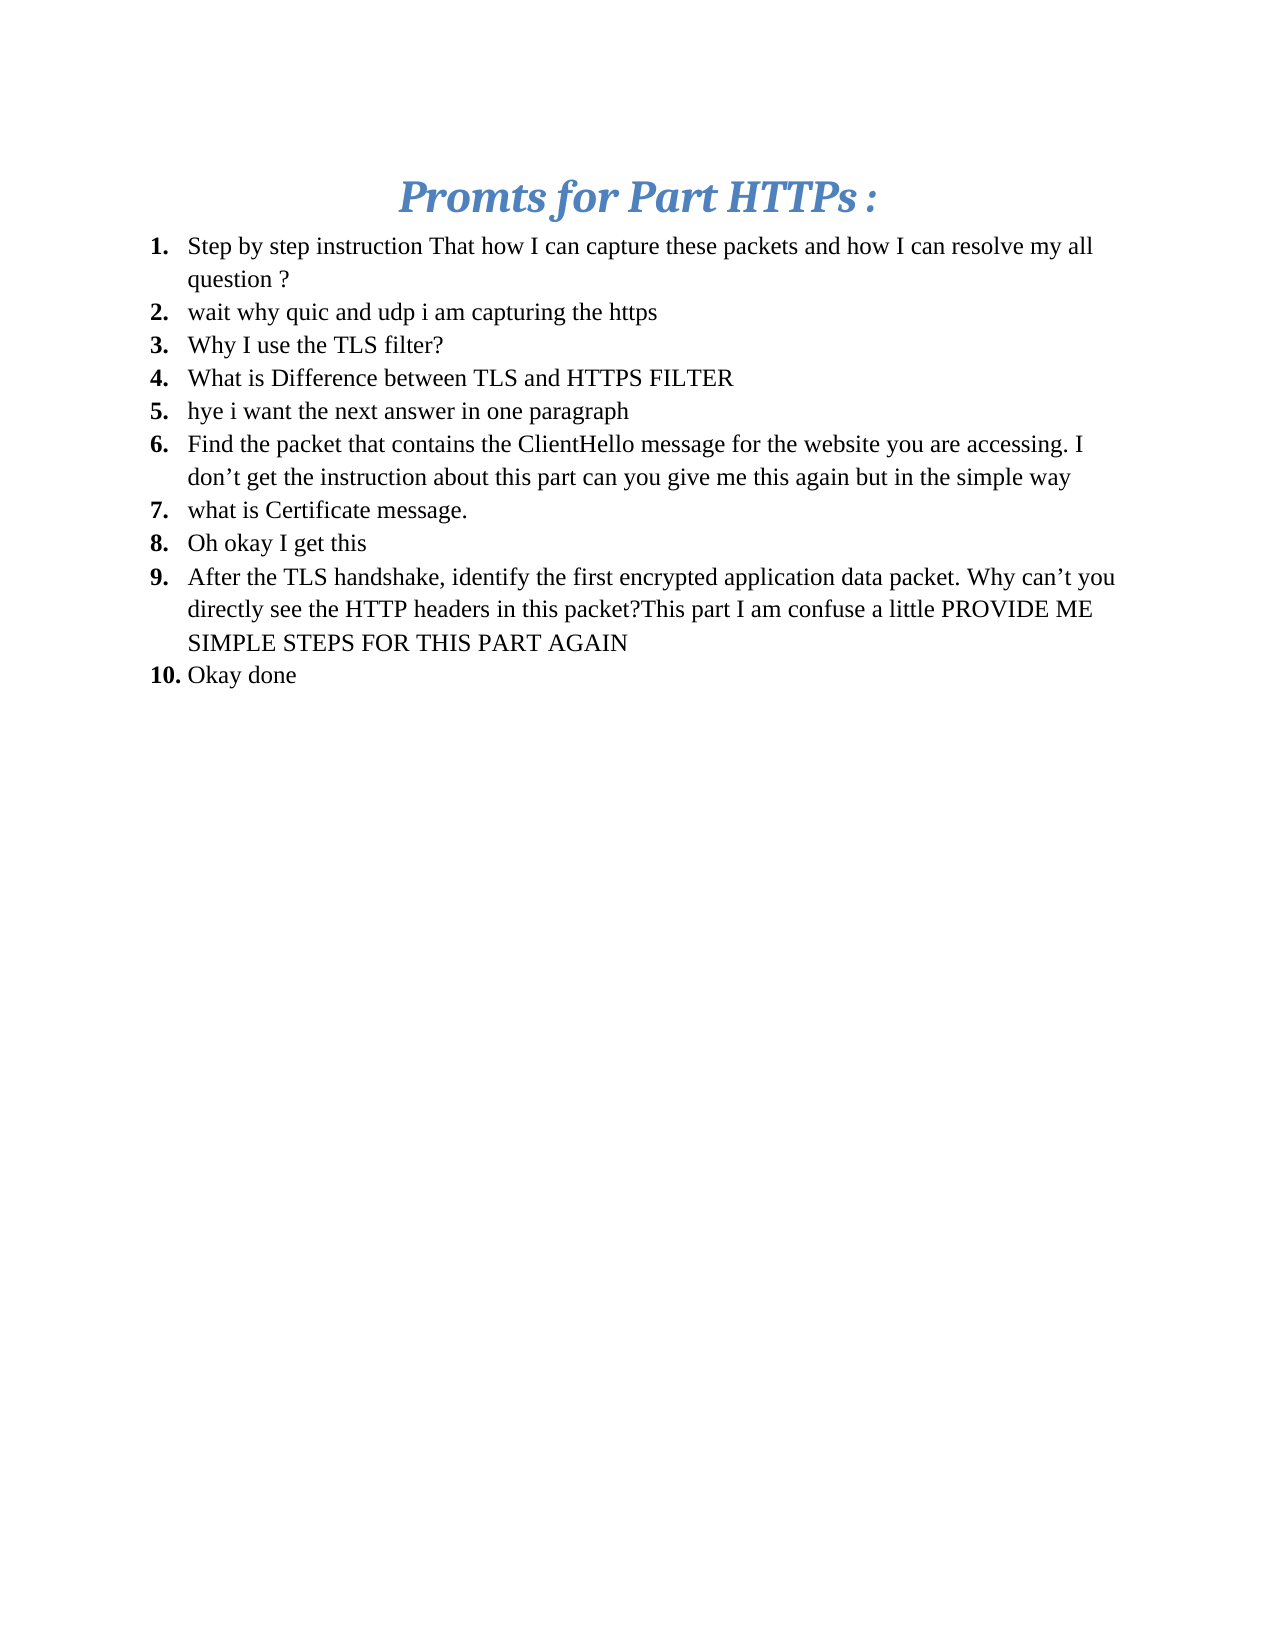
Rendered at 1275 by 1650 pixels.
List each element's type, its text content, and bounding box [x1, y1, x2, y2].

list Step by step instruction That how I can capture these packets and how I can resolve my all question ? [150, 231, 1125, 293]
subtitle Promts for Part HTTPs : [150, 171, 1125, 223]
list what is Certificate message. [150, 496, 1125, 524]
list wait why quic and udp i am capturing the https [150, 297, 1125, 326]
list Okay done [150, 661, 1125, 689]
list Oh okay I get this [150, 528, 1125, 557]
list After the TLS handshake, identify the first encrypted application data packet. Why can’t you directly see the HTTP headers in this packet?This part I am confuse a little PROVIDE ME SIMPLE STEPS FOR THIS PART AGAIN [150, 562, 1125, 656]
list Why I use the TLS filter? [150, 330, 1125, 359]
list hye i want the next answer in one paragraph [150, 396, 1125, 425]
list Find the packet that contains the ClientHello message for the website you are accessing. I don’t get the instruction about this part can you give me this again but in the simple way [150, 429, 1125, 491]
list What is Difference between TLS and HTTPS FILTER [150, 363, 1125, 392]
